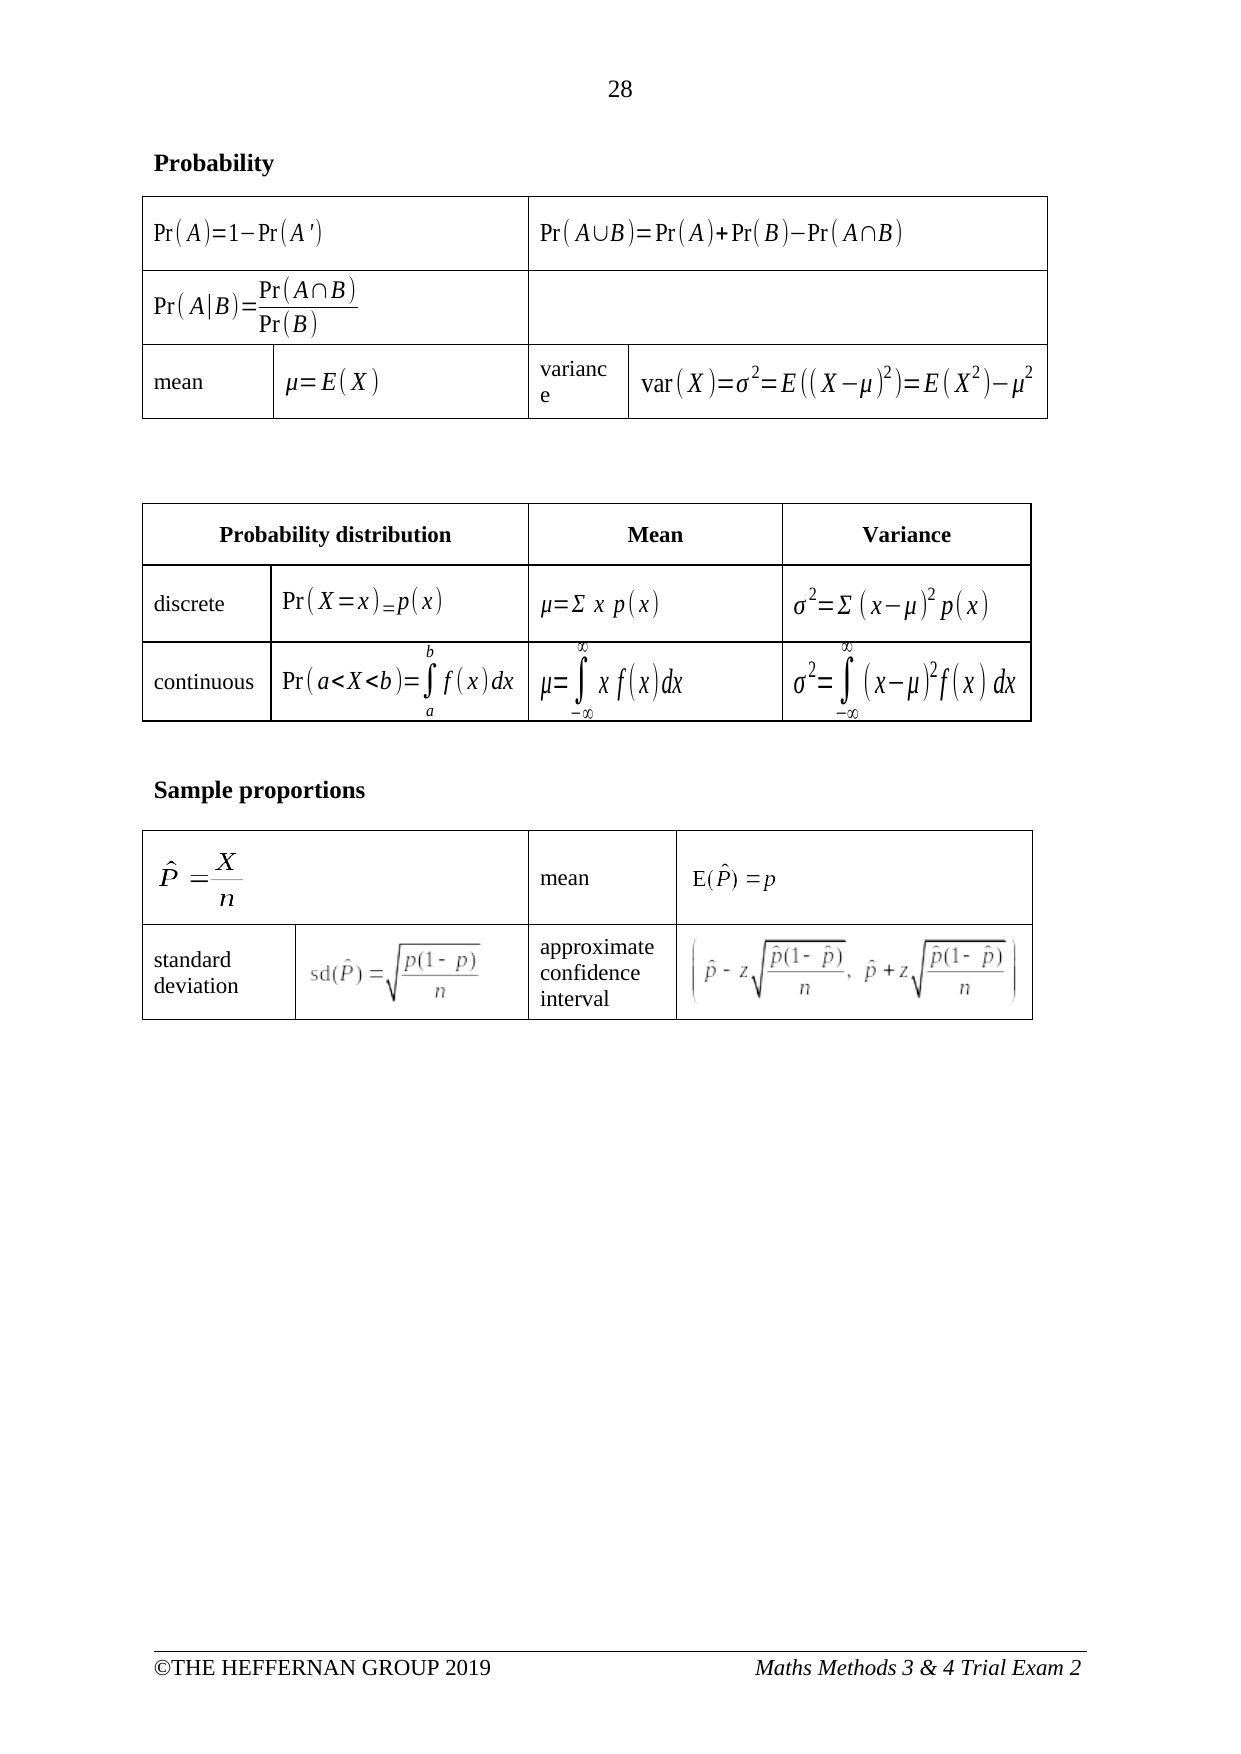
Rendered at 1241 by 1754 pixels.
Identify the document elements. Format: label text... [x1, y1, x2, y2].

table_header Mean [529, 504, 782, 564]
table_header [143, 197, 528, 270]
subtitle Sample proportions [153, 775, 1087, 804]
table_header [529, 197, 1047, 270]
table_cell discrete [143, 566, 270, 641]
table_header Variance [783, 504, 1030, 564]
table_cell standard deviation [143, 925, 295, 1019]
table_header [677, 831, 1032, 924]
text Probability [153, 148, 1087, 176]
table_cell = [272, 566, 528, 641]
table_cell variance [529, 345, 628, 418]
table_cell [529, 271, 1047, 344]
table_header Probability distribution [143, 504, 528, 564]
table_cell mean [143, 345, 273, 418]
table_cell continuous [143, 643, 270, 720]
table_cell [143, 271, 528, 344]
table_cell [529, 643, 782, 720]
table_cell [677, 925, 1032, 1019]
table_header mean [529, 831, 676, 924]
table_cell [783, 643, 1030, 720]
table_cell [272, 643, 528, 720]
table_cell [529, 566, 782, 641]
table_header [143, 831, 528, 924]
table_cell [783, 566, 1030, 641]
table_cell approximate confidence interval [529, 925, 676, 1019]
table_cell [629, 345, 1047, 418]
table_cell [274, 345, 528, 418]
table_cell [296, 925, 528, 1019]
